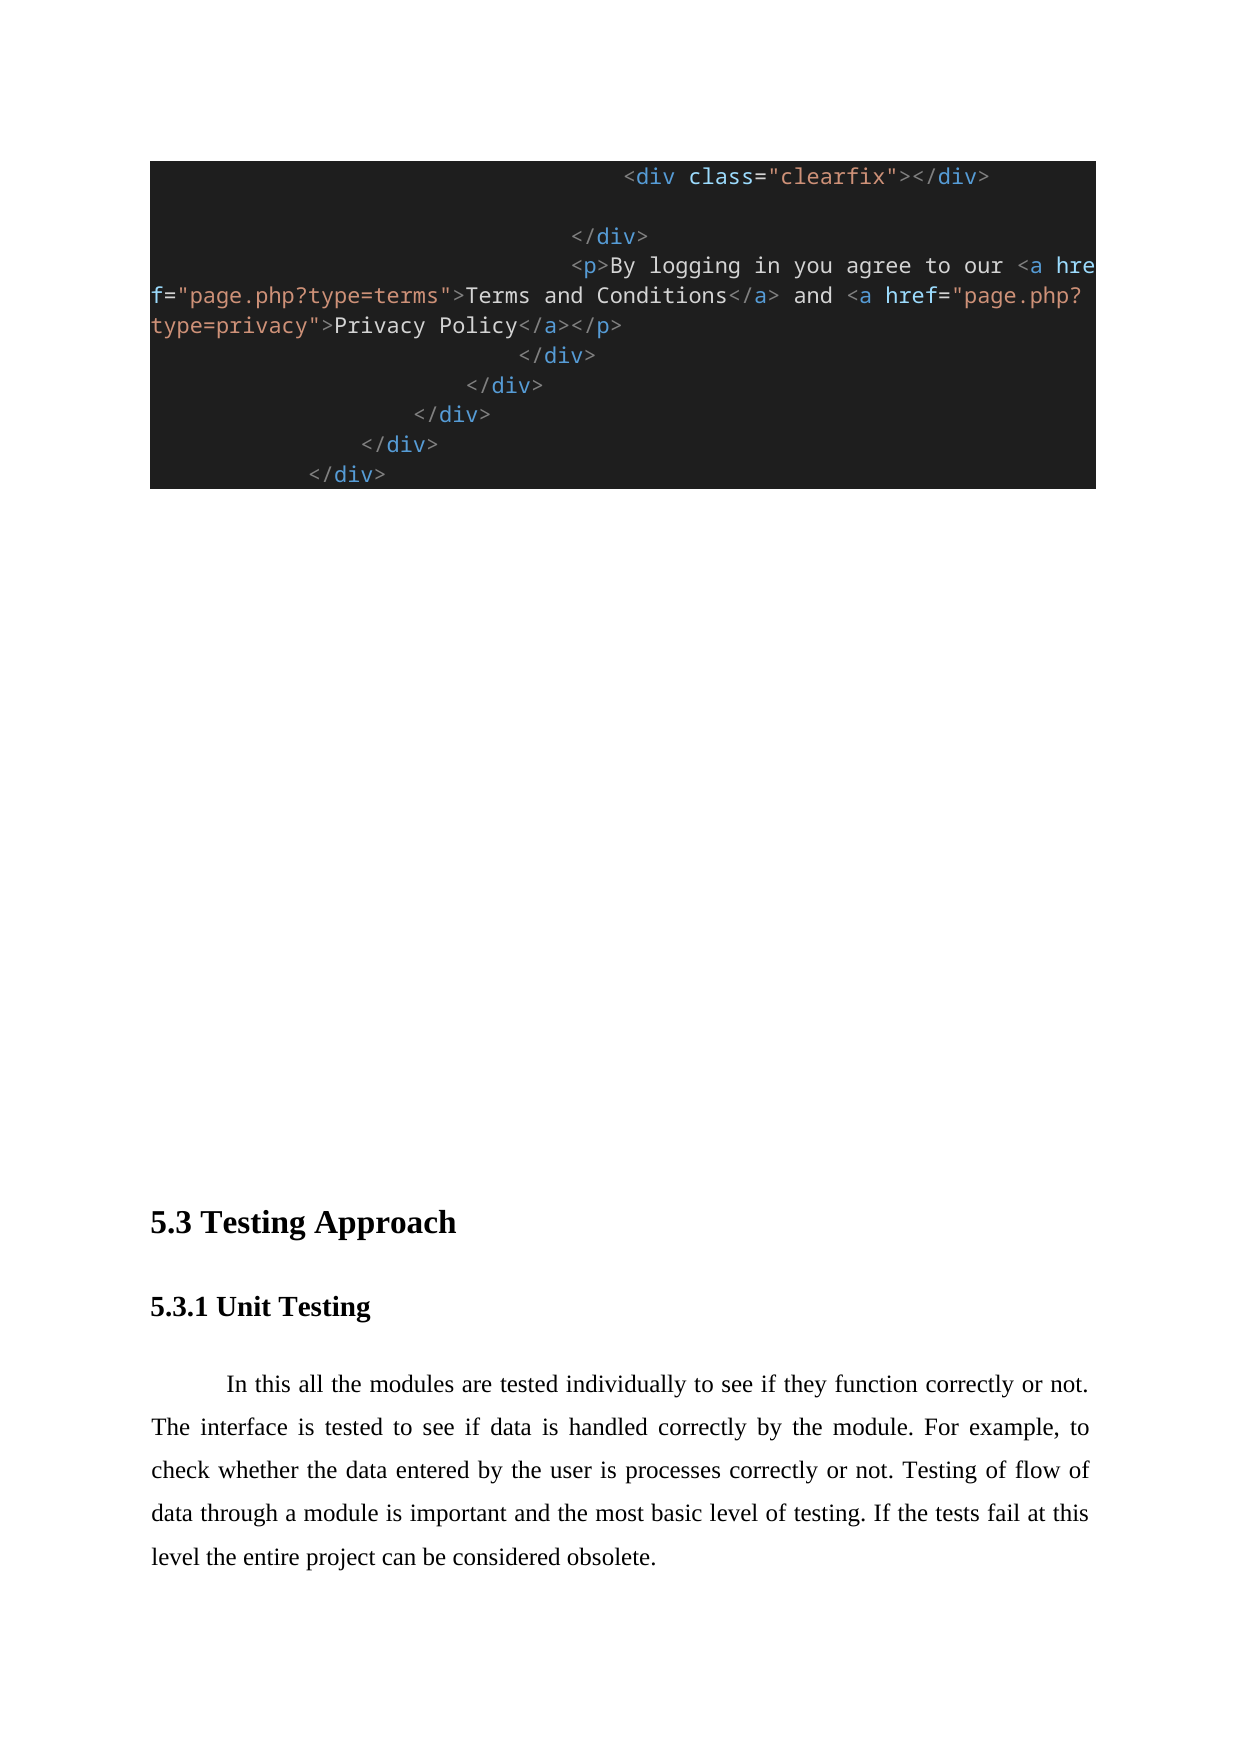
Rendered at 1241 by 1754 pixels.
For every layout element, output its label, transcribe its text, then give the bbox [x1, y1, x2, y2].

text </div> [150, 429, 1096, 459]
text <div class="clearfix"></div> [150, 161, 1096, 221]
text </div> [150, 221, 1096, 250]
text </div> [150, 459, 1096, 489]
subtitle 5.3.1 Unit Testing [150, 1289, 1096, 1322]
text </div> [150, 399, 1096, 429]
subtitle 5.3 Testing Approach [150, 1203, 1090, 1241]
text In this all the modules are tested individually to see if they function correctly or not. The interface is tested to see if data is handled correctly by the module. For example, to check whether the data entered by the user is processes correctly or not. Testing of flow of data through a module is important and the most basic level of testing. If the tests fail at this level the entire project can be considered obsolete. [151, 1369, 1091, 1570]
text <p>By logging in you agree to our <a href="page.php?type=terms">Terms and Conditions</a> and <a href="page.php?type=privacy">Privacy Policy</a></p> [150, 250, 1096, 340]
text </div> [150, 340, 1096, 369]
text </div> [150, 369, 1096, 399]
